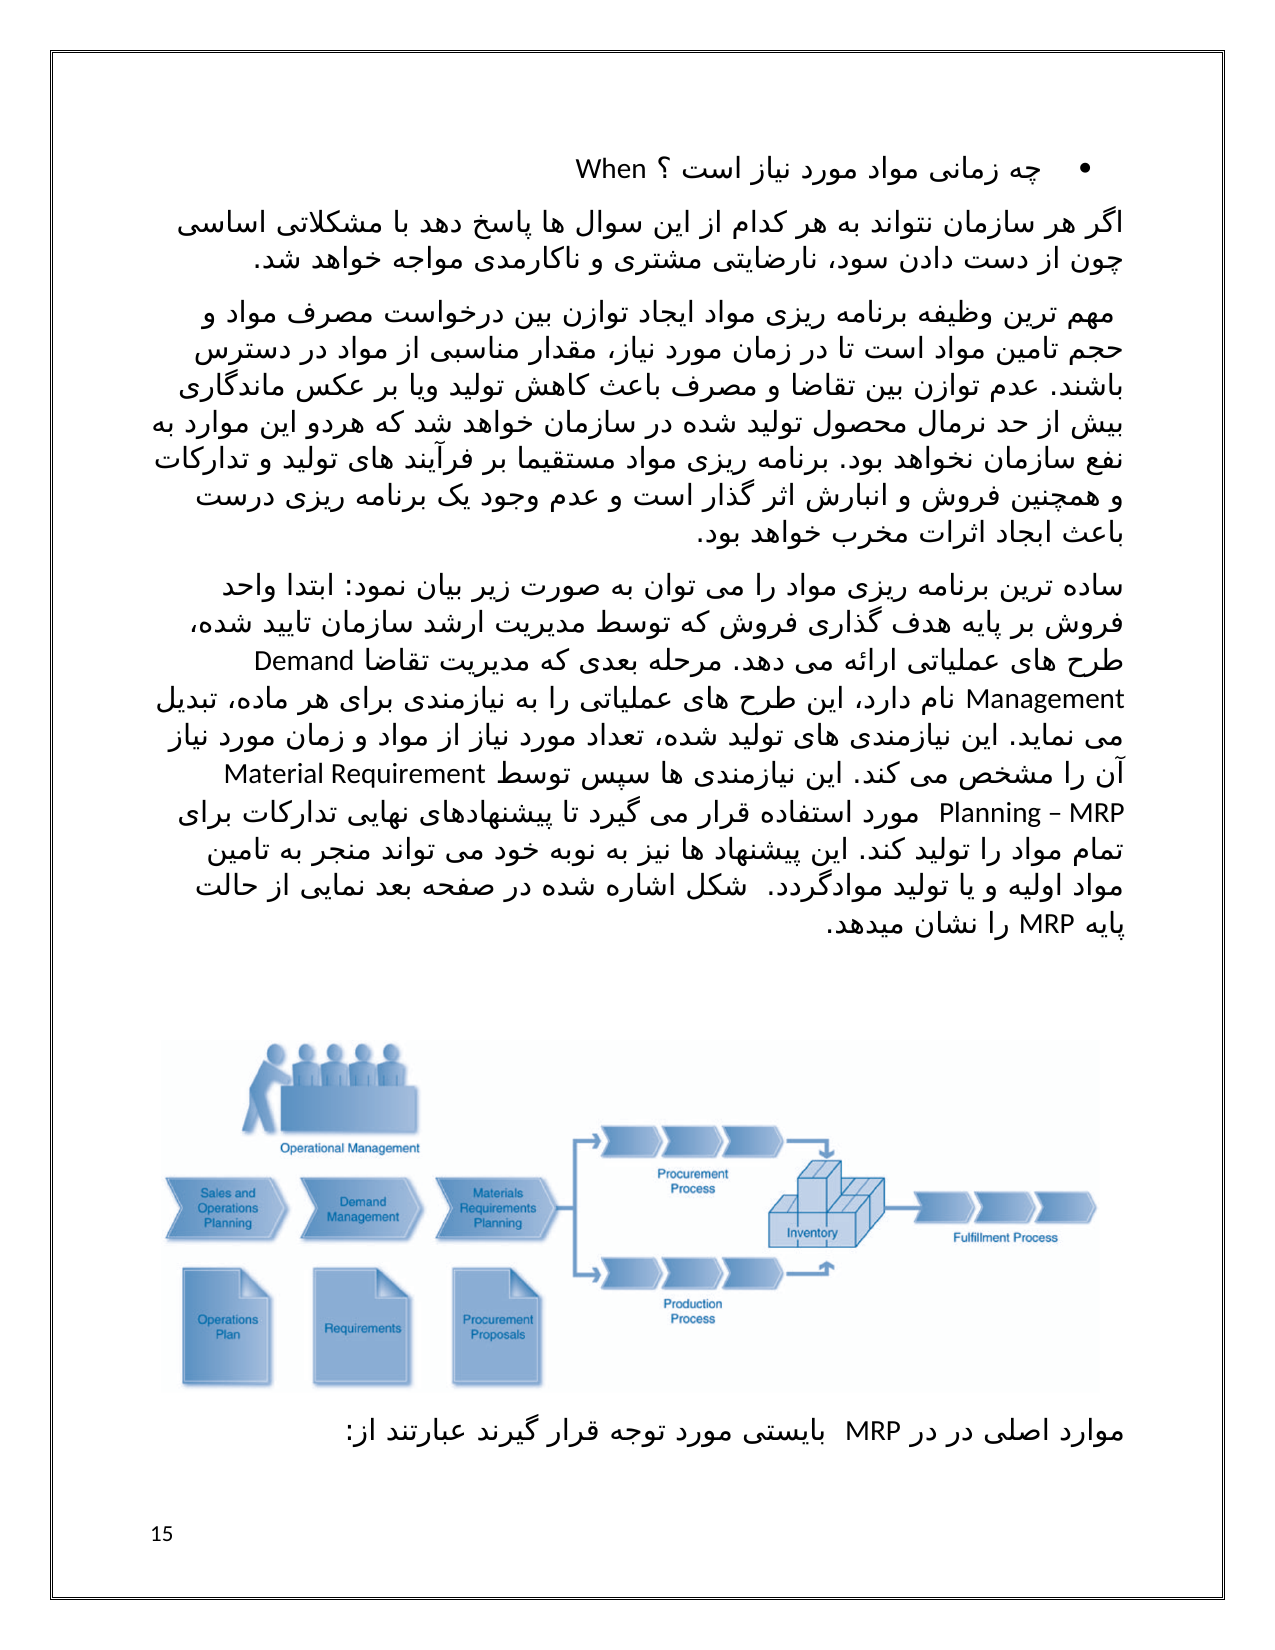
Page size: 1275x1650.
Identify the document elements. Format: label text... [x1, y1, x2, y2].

text مهم ترین وظیفه برنامه ریزی مواد ایجاد توازن بین درخواست مصرف مواد و حجم تامین مواد است تا در زمان مورد نیاز، مقدار مناسبی از مواد در دسترس باشند. عدم توازن بین تقاضا و مصرف باعث کاهش تولید ویا بر عکس ماندگاری بیش از حد نرمال محصول تولید شده در سازمان خواهد شد که هردو این موارد به نفع سازمان نخواهد بود. برنامه ریزی مواد مستقیما بر فرآیند های تولید و تدارکات و همچنین فروش و انبارش اثر گذار است و عدم وجود یک برنامه ریزی درست باعث ابجاد اثرات مخرب خواهد بود. [150, 295, 1125, 549]
picture [150, 1015, 1125, 1393]
list چه زمانی مواد مورد نیاز است ؟ When [150, 150, 1080, 186]
text اگر هر سازمان نتواند به هر کدام از این سوال ها پاسخ دهد با مشکلاتی اساسی چون از دست دادن سود، نارضایتی مشتری و ناکارمدی مواجه خواهد شد. [150, 205, 1125, 276]
text ساده ترین برنامه ریزی مواد را می توان به صورت زیر بیان نمود: ابتدا واحد فروش بر پایه هدف گذاری فروش که توسط مدیریت ارشد سازمان تایید شده، طرح های عملیاتی ارائه می دهد. مرحله بعدی که مدیریت تقاضا Demand Management نام دارد، این طرح های عملیاتی را به نیازمندی برای هر ماده، تبدیل می نماید. این نیازمندی های تولید شده، تعداد مورد نیاز از مواد و زمان مورد نیاز آن را مشخص می کند. این نیازمندی ها سپس توسط Material Requirement Planning – MRP مورد استفاده قرار می گیرد تا پیشنهادهای نهایی تدارکات برای تمام مواد را تولید کند. این پیشنهاد ها نیز به نوبه خود می تواند منجر به تامین مواد اولیه و یا تولید موادگردد. شکل اشاره شده در صفحه بعد نمایی از حالت پایه MRP را نشان میدهد. [150, 568, 1125, 941]
text موارد اصلی در در MRP بایستی مورد توجه قرار گیرند عبارتند از: [150, 1412, 1125, 1447]
